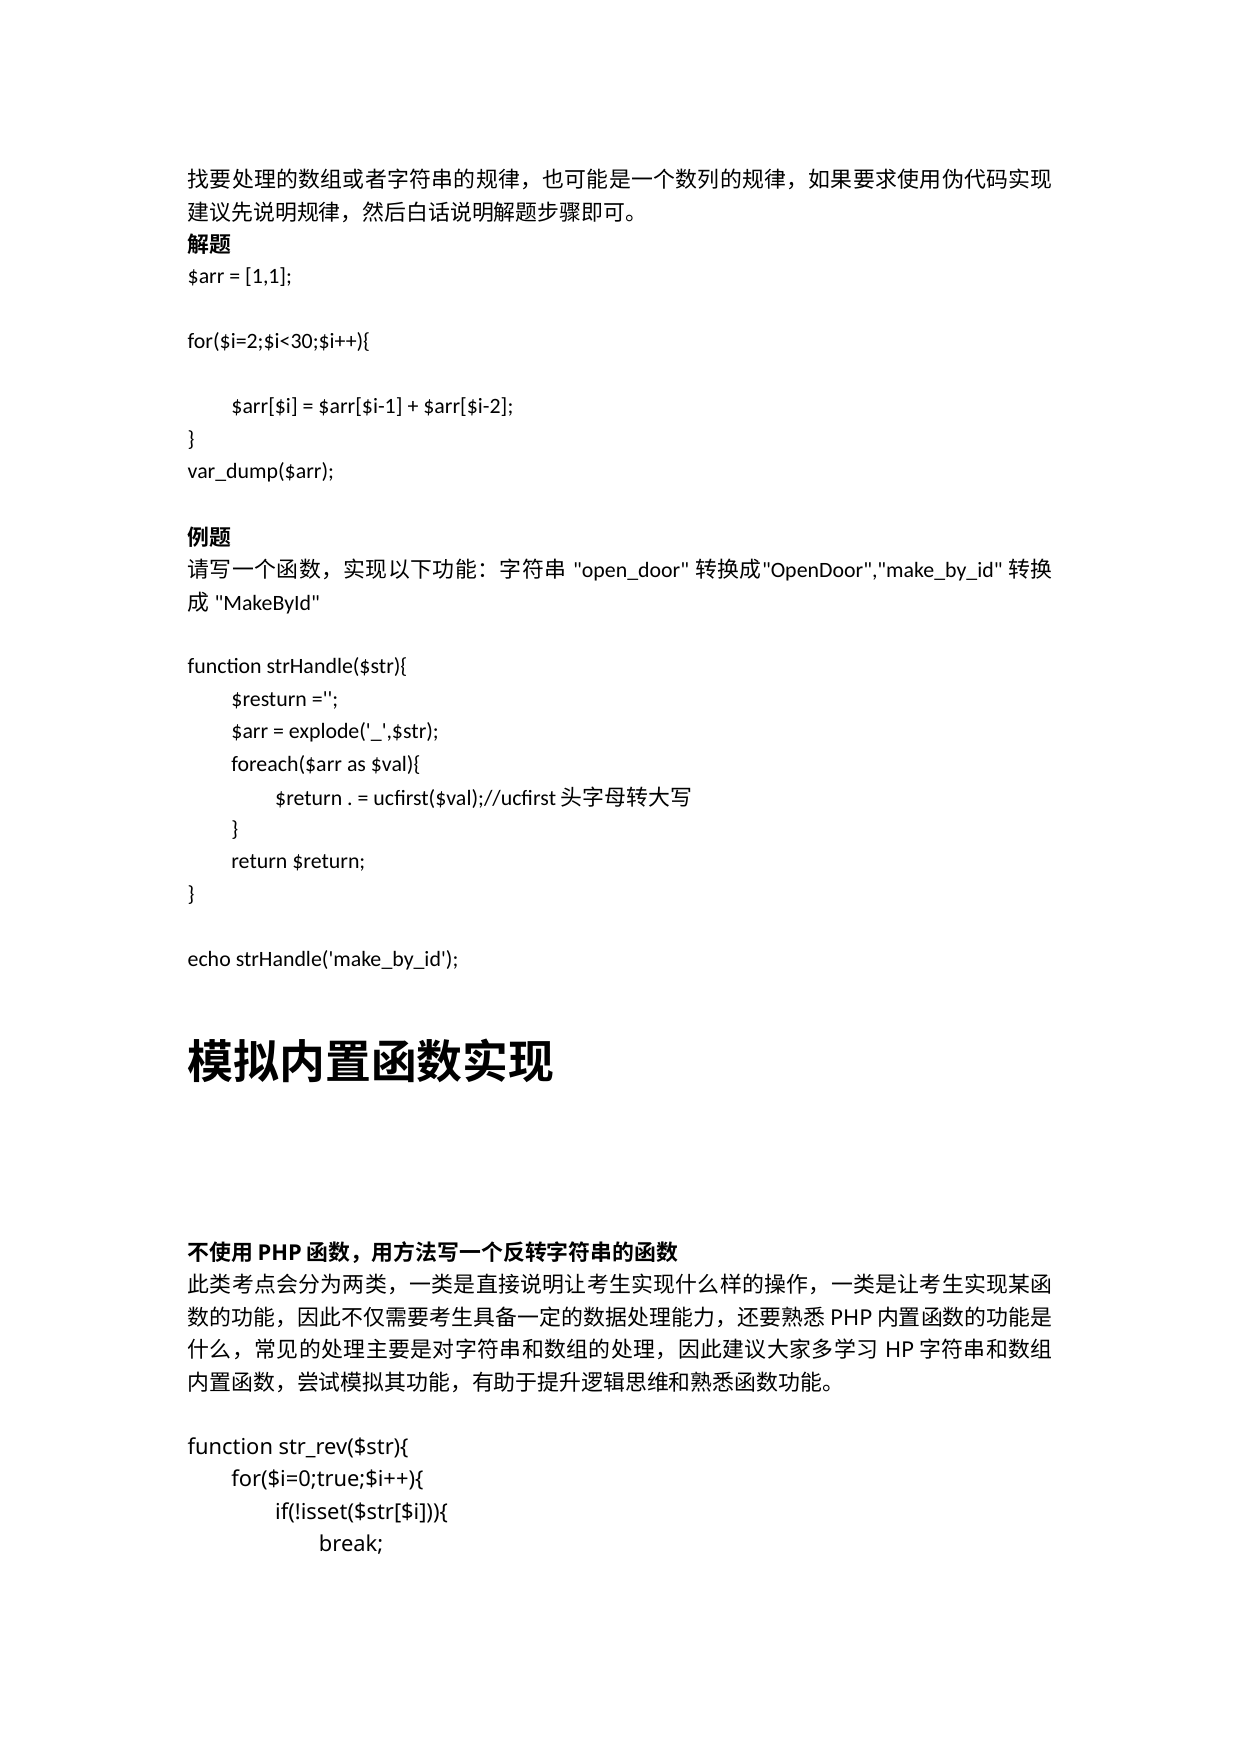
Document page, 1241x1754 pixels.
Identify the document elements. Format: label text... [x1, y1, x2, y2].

subtitle 模拟内置函数实现 [187, 1010, 1053, 1107]
text 不使用PHP函数，用方法写一个反转字符串的函数 [187, 1234, 1053, 1267]
text $arr = [1,1]; [187, 259, 1053, 292]
text var_dump($arr); [187, 454, 1053, 487]
text function str_rev($str){ [187, 1429, 1053, 1462]
text break; [187, 1527, 1053, 1559]
text 解题 [187, 227, 1053, 259]
text } [187, 812, 1053, 844]
text $resturn =''; [187, 682, 1053, 714]
text } [187, 422, 1053, 454]
text } [187, 877, 1053, 909]
text function strHandle($str){ [187, 649, 1053, 682]
text return $return; [187, 844, 1053, 877]
text echo strHandle('make_by_id'); [187, 942, 1053, 974]
text foreach($arr as $val){ [187, 747, 1053, 779]
text 找要处理的数组或者字符串的规律，也可能是一个数列的规律，如果要求使用伪代码实现，建议先说明规律，然后白话说明解题步骤即可。 [187, 162, 1053, 227]
text 例题 [187, 519, 1053, 552]
text if(!isset($str[$i])){ [187, 1494, 1053, 1527]
text $arr = explode('_',$str); [187, 714, 1053, 747]
text $return . = ucfirst($val);//ucfirst头字母转大写 [187, 779, 1053, 812]
text $arr[$i] = $arr[$i-1] + $arr[$i-2]; [187, 389, 1053, 422]
text for($i=0;true;$i++){ [187, 1462, 1053, 1494]
text 此类考点会分为两类，一类是直接说明让考生实现什么样的操作，一类是让考生实现某函数的功能，因此不仅需要考生具备一定的数据处理能力，还要熟悉PHP内置函数的功能是什么，常见的处理主要是对字符串和数组的处理，因此建议大家多学习HP字符串和数组内置函数，尝试模拟其功能，有助于提升逻辑思维和熟悉函数功能。 [187, 1267, 1053, 1397]
text for($i=2;$i<30;$i++){ [187, 324, 1053, 357]
text 请写一个函数，实现以下功能：字符串 "open_door" 转换成"OpenDoor","make_by_id" 转换成 "MakeById" [187, 552, 1053, 617]
